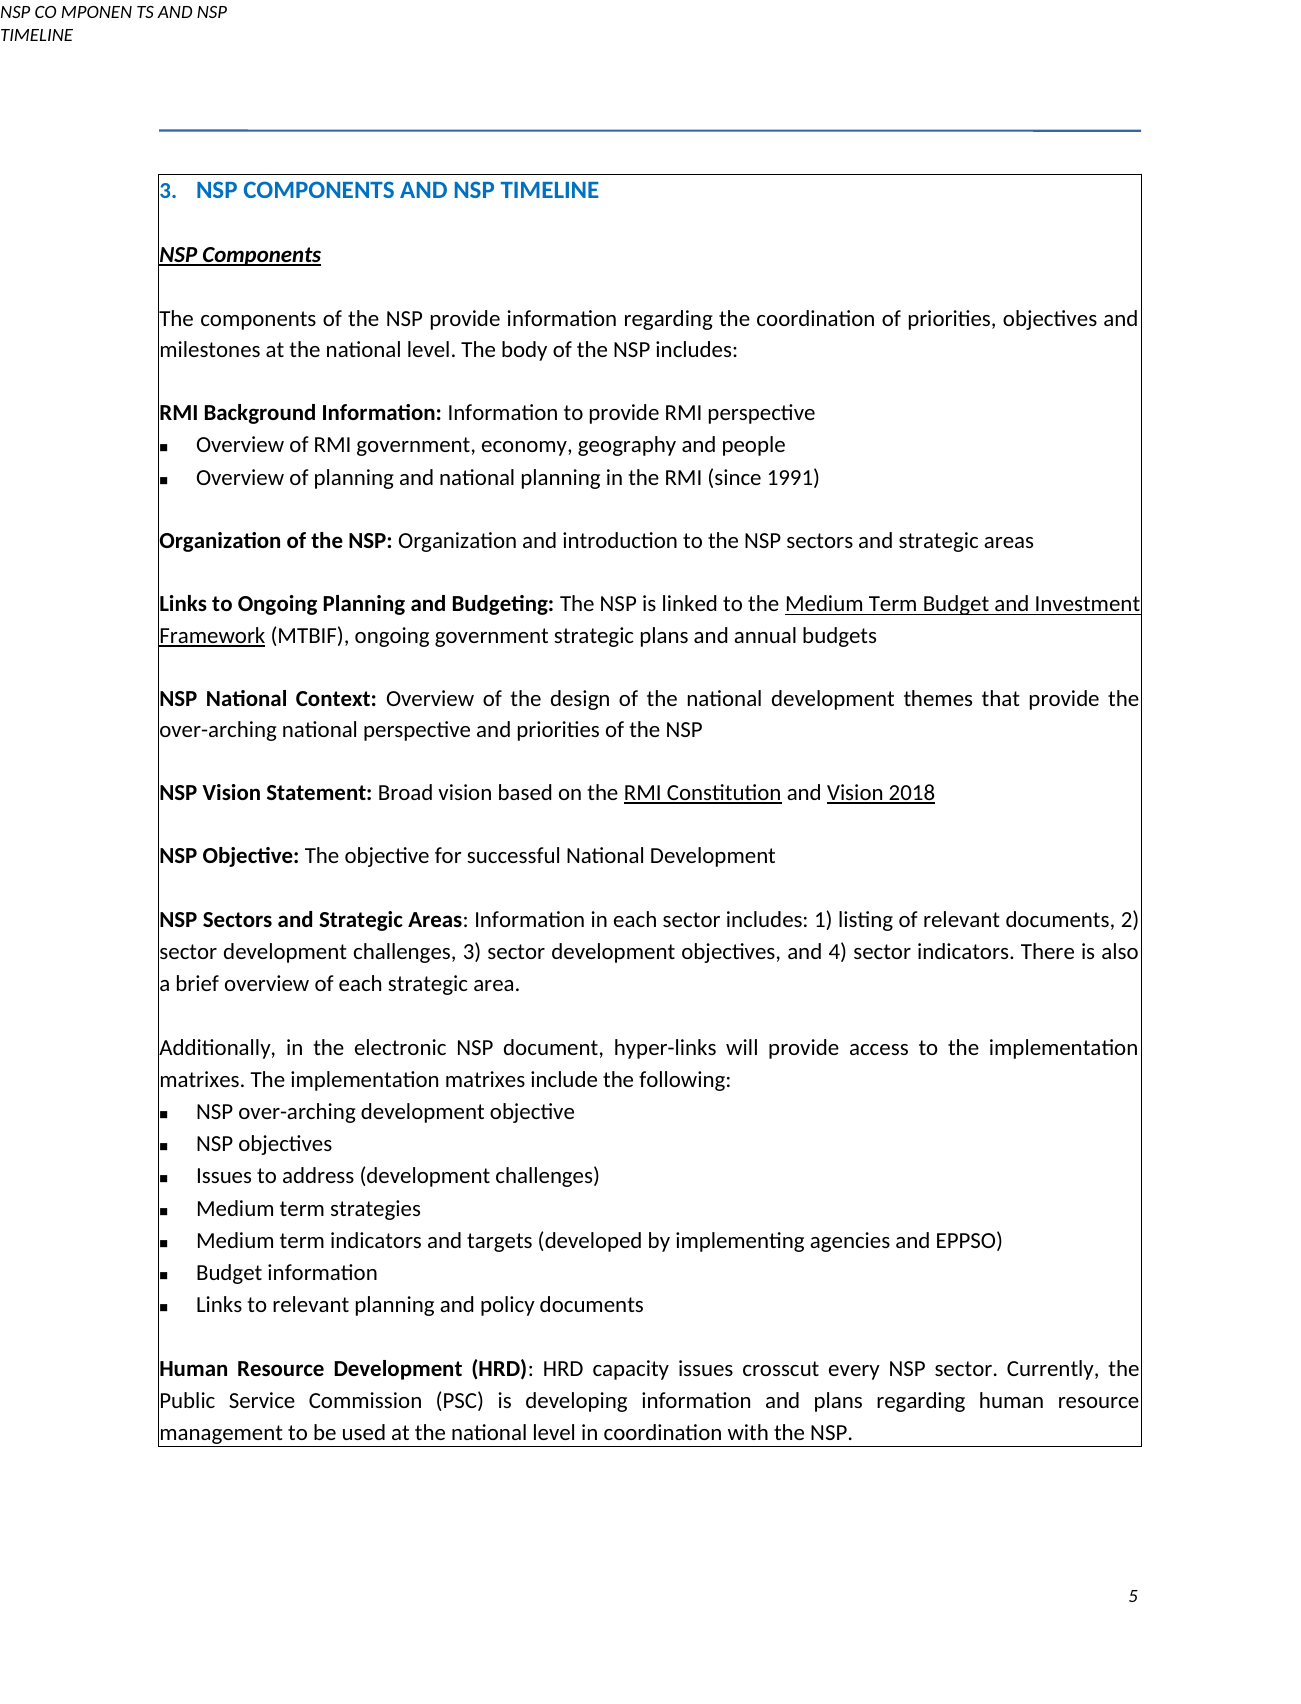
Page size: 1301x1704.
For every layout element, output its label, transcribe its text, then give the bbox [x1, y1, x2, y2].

text The components of the NSP provide information regarding the coordination of priorities, objectives and milestones at the national level. The body of the NSP includes: [159, 303, 1141, 363]
list Links to relevant planning and policy documents [159, 1289, 1141, 1318]
list NSP objectives [159, 1128, 1141, 1157]
text NSP Vision Statement: Broad vision based on the RMI Constitution and Vision 2018 [159, 777, 1141, 806]
list Medium term strategies [159, 1193, 1141, 1222]
text Organization of the NSP: Organization and introduction to the NSP sectors and strategic areas [159, 525, 1141, 554]
list NSP over-arching development objective [159, 1096, 1141, 1125]
text Human Resource Development (HRD): HRD capacity issues crosscut every NSP sector. Currently, the Public Service Commission (PSC) is developing information and plans regarding human resource management to be used at the national level in coordination with the NSP. [159, 1353, 1141, 1446]
list Medium term indicators and targets (developed by implementing agencies and EPPSO) [159, 1225, 1141, 1254]
subtitle NSP Components [159, 239, 1141, 268]
list Budget information [159, 1257, 1141, 1286]
text Links to Ongoing Planning and Budgeting: The NSP is linked to the Medium Term Budget and Investment Framework (MTBIF), ongoing government strategic plans and annual budgets [159, 588, 1141, 649]
text Additionally, in the electronic NSP document, hyper-links will provide access to the implementation matrixes. The implementation matrixes include the following: [159, 1032, 1141, 1093]
list Overview of planning and national planning in the RMI (since 1991) [159, 462, 1141, 491]
subtitle NSP COMPONENTS AND NSP TIMELINE [159, 175, 1141, 205]
list Issues to address (development challenges) [159, 1161, 1141, 1190]
list Overview of RMI government, economy, geography and people [159, 429, 1141, 458]
text NSP Objective: The objective for successful National Development [159, 841, 1141, 870]
text RMI Background Information: Information to provide RMI perspective [159, 397, 1141, 426]
text NSP National Context: Overview of the design of the national development themes that provide the over-arching national perspective and priorities of the NSP [159, 683, 1141, 743]
text NSP Sectors and Strategic Areas: Information in each sector includes: 1) listing of relevant documents, 2) sector development challenges, 3) sector development objectives, and 4) sector indicators. There is also a brief overview of each strategic area. [159, 904, 1141, 997]
